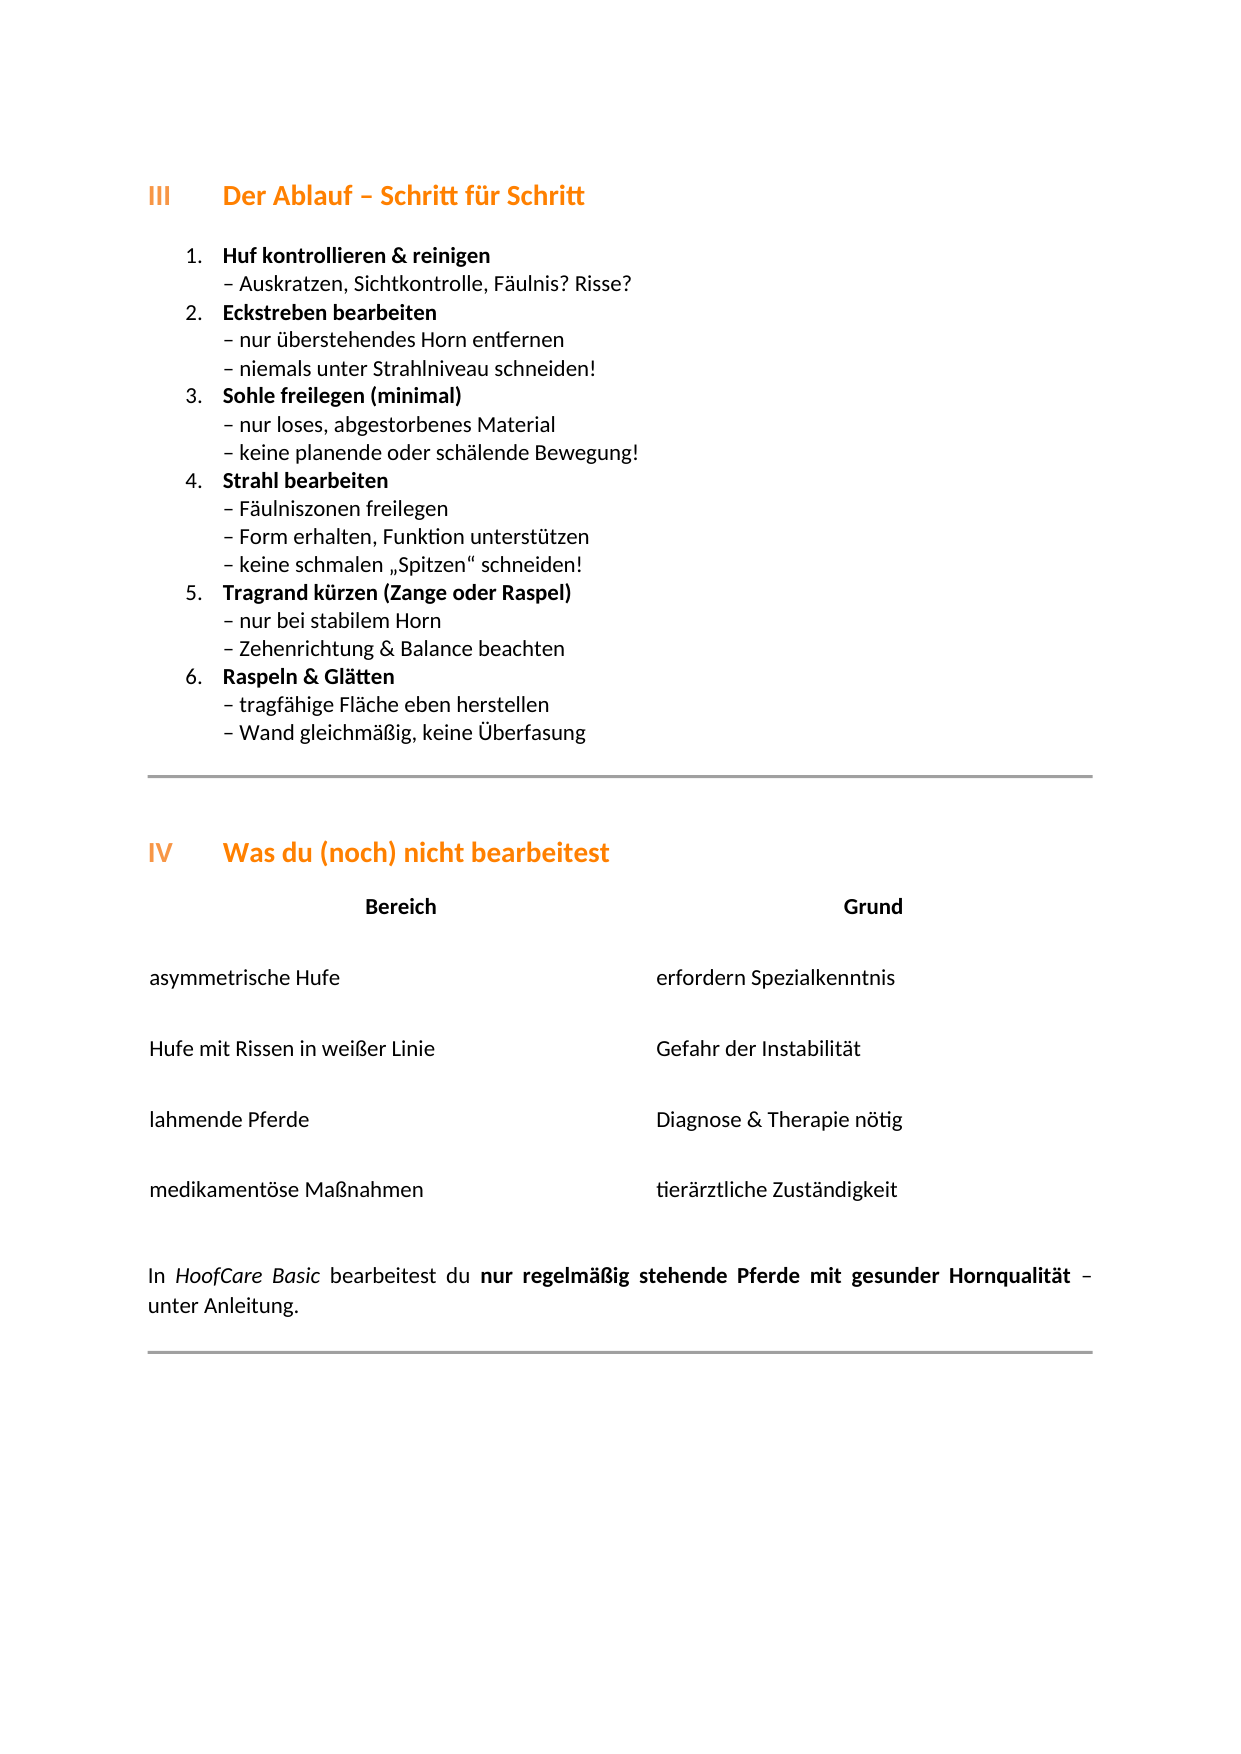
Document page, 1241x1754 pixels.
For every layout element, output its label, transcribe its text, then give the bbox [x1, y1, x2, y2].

subtitle Der Ablauf – Schritt für Schritt [148, 177, 1093, 212]
table_cell asymmetrische Hufe [148, 949, 654, 1020]
list Raspeln & Glätten – tragfähige Fläche eben herstellen – Wand gleichmäßig, keine Überfasung [185, 662, 1093, 746]
table_header Grund [654, 879, 1093, 949]
table_cell Hufe mit Rissen in weißer Linie [148, 1020, 654, 1091]
table_cell tierärztliche Zuständigkeit [654, 1161, 1093, 1232]
table_cell Diagnose & Therapie nötig [654, 1091, 1093, 1161]
subtitle Was du (noch) nicht bearbeitest [148, 834, 1093, 870]
list Huf kontrollieren & reinigen – Auskratzen, Sichtkontrolle, Fäulnis? Risse? [185, 242, 1093, 298]
table_header Bereich [148, 879, 654, 949]
table_cell lahmende Pferde [148, 1091, 654, 1161]
table_cell medikamentöse Maßnahmen [148, 1161, 654, 1232]
table_cell erfordern Spezialkenntnis [654, 949, 1093, 1020]
table_cell Gefahr der Instabilität [654, 1020, 1093, 1091]
list Sohle freilegen (minimal) – nur loses, abgestorbenes Material – keine planende oder schälende Bewegung! [185, 382, 1093, 466]
list Eckstreben bearbeiten – nur überstehendes Horn entfernen – niemals unter Strahlniveau schneiden! [185, 298, 1093, 382]
list Strahl bearbeiten – Fäulniszonen freilegen – Form erhalten, Funktion unterstützen – keine schmalen „Spitzen“ schneiden! [185, 466, 1093, 578]
text In HoofCare Basic bearbeitest du nur regelmäßig stehende Pferde mit gesunder Hornqualität – unter Anleitung. [148, 1261, 1093, 1319]
list Tragrand kürzen (Zange oder Raspel) – nur bei stabilem Horn – Zehenrichtung & Balance beachten [185, 578, 1093, 662]
